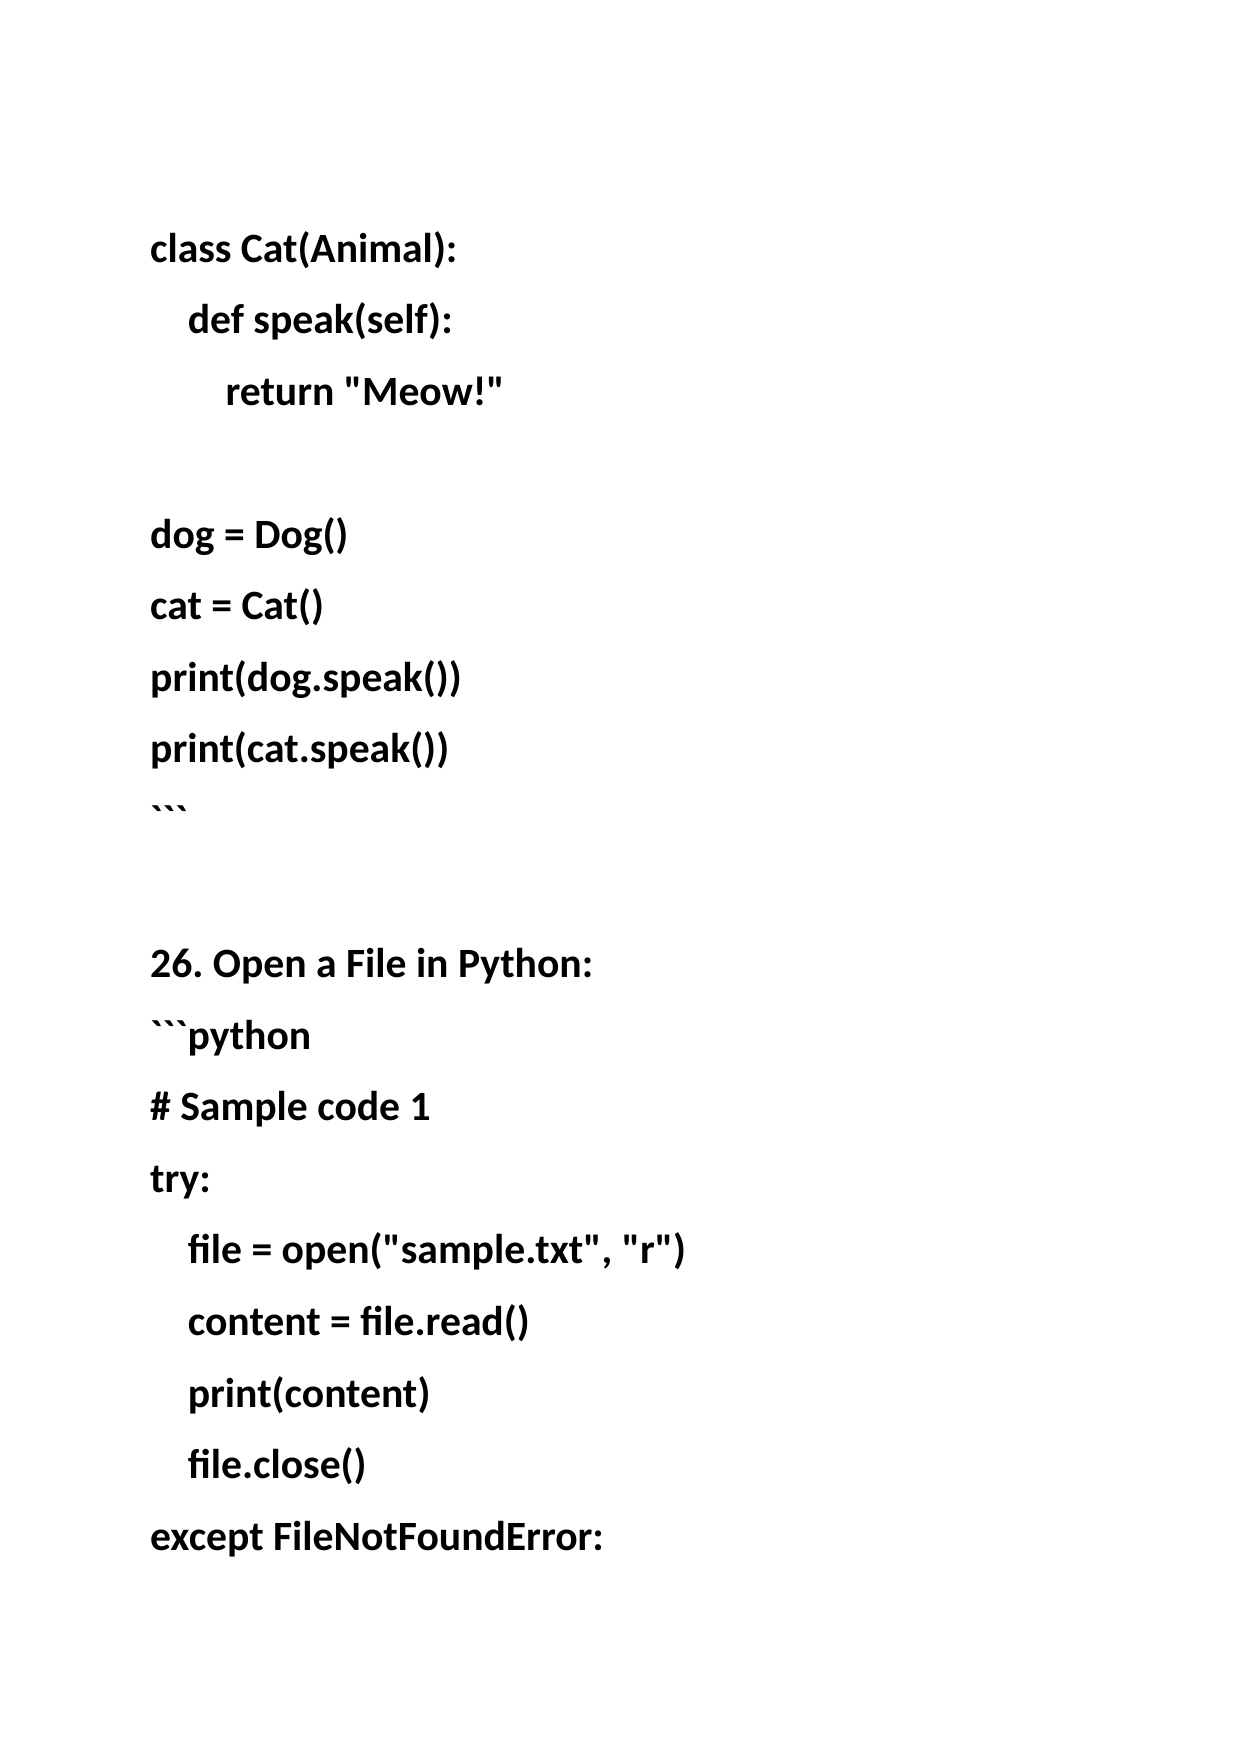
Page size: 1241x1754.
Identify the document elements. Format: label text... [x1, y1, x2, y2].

text # Sample code 1 [150, 1080, 1090, 1131]
text content = file.read() [150, 1295, 1090, 1346]
text def speak(self): [150, 293, 1090, 344]
text except FileNotFoundError: [150, 1510, 1090, 1561]
text print(dog.speak()) [150, 651, 1090, 702]
text print(content) [150, 1367, 1090, 1417]
text try: [150, 1152, 1090, 1203]
text cat = Cat() [150, 579, 1090, 630]
text return "Meow!" [150, 365, 1090, 416]
text file.close() [150, 1438, 1090, 1489]
text dog = Dog() [150, 508, 1090, 559]
text class Cat(Animal): [150, 222, 1090, 272]
text file = open("sample.txt", "r") [150, 1223, 1090, 1274]
text ``` [150, 794, 1090, 845]
text ```python [150, 1009, 1090, 1059]
text 26. Open a File in Python: [150, 937, 1090, 988]
text print(cat.speak()) [150, 722, 1090, 773]
